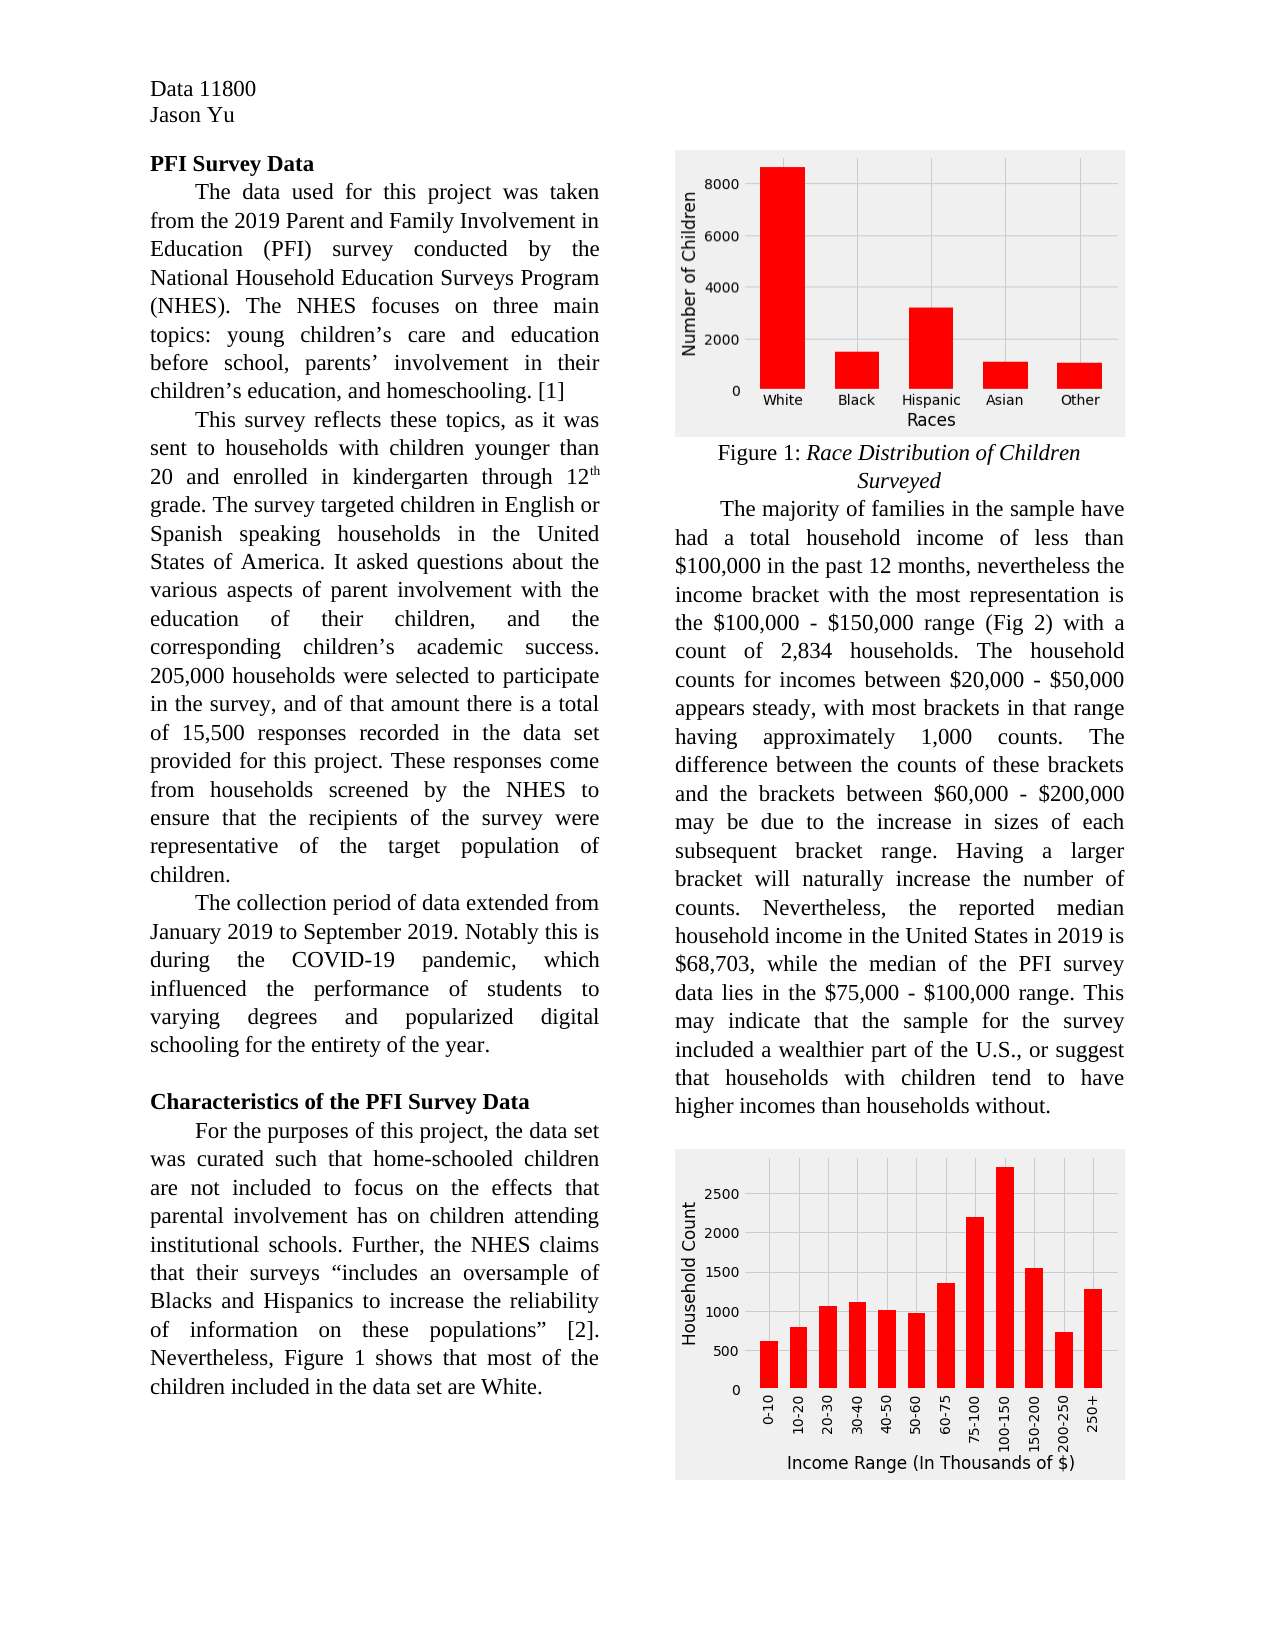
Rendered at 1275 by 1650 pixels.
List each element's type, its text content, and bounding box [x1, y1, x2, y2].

text The majority of families in the sample have had a total household income of less than $100,000 in the past 12 months, nevertheless the income bracket with the most representation is the $100,000 - $150,000 range (Fig 2) with a count of 2,834 households. The household counts for incomes between $20,000 - $50,000 appears steady, with most brackets in that range having approximately 1,000 counts. The difference between the counts of these brackets and the brackets between $60,000 - $200,000 may be due to the increase in sizes of each subsequent bracket range. Having a larger bracket will naturally increase the number of counts. Nevertheless, the reported median household income in the United States in 2019 is $68,703, while the median of the PFI survey data lies in the $75,000 - $100,000 range. This may indicate that the sample for the survey included a wealthier part of the U.S., or suggest that households with children tend to have higher incomes than households without. [675, 495, 1125, 1119]
text For the purposes of this project, the data set was curated such that home-schooled children are not included to focus on the effects that parental involvement has on children attending institutional schools. Further, the NHES claims that their surveys “includes an oversample of Blacks and Hispanics to increase the reliability of information on these populations” [2]. Nevertheless, Figure 1 shows that most of the children included in the data set are White. [150, 1117, 600, 1399]
text The data used for this project was taken from the 2019 Parent and Family Involvement in Education (PFI) survey conducted by the National Household Education Surveys Program (NHES). The NHES focuses on three main topics: young children’s care and education before school, parents’ involvement in their children’s education, and homeschooling. [1] [150, 178, 600, 404]
text Figure 1: Race Distribution of Children Surveyed [675, 438, 1125, 493]
text The collection period of data extended from January 2019 to September 2019. Notably this is during the COVID-19 pandemic, which influenced the performance of students to varying degrees and popularized digital schooling for the entirety of the year. [150, 889, 600, 1058]
text Characteristics of the PFI Survey Data [150, 1088, 600, 1115]
text PFI Survey Data [150, 150, 600, 176]
text This survey reflects these topics, as it was sent to households with children younger than 20 and enrolled in kindergarten through 12th grade. The survey targeted children in English or Spanish speaking households in the United States of America. It asked questions about the various aspects of parent involvement with the education of their children, and the corresponding children’s academic success. 205,000 households were selected to participate in the survey, and of that amount there is a total of 15,500 responses recorded in the data set provided for this project. These responses come from households screened by the NHES to ensure that the recipients of the survey were representative of the target population of children. [150, 406, 600, 887]
picture [675, 1149, 1125, 1480]
picture [675, 150, 1125, 437]
